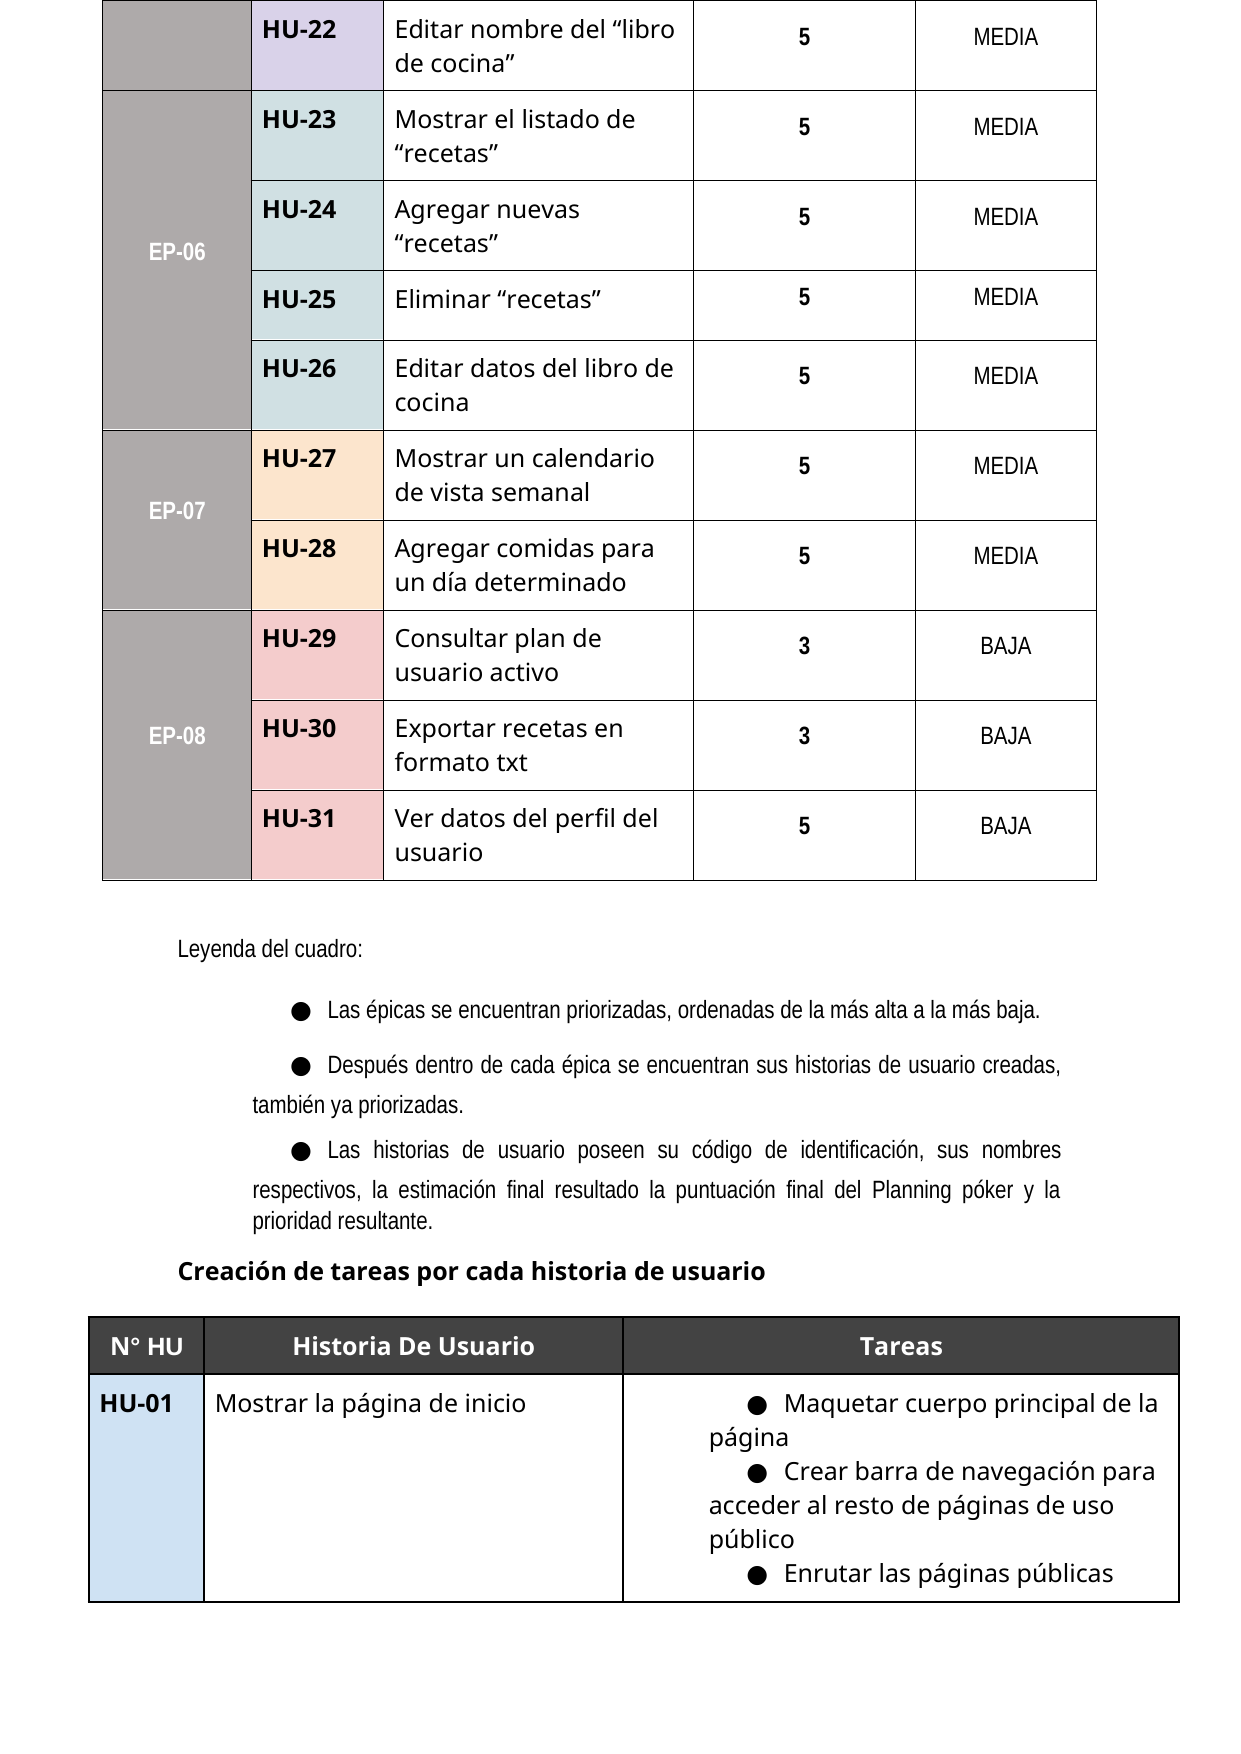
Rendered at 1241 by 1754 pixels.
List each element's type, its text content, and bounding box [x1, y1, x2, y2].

table_cell 3 [694, 611, 915, 699]
text Leyenda del cuadro: [177, 934, 1063, 963]
table_cell 5 [694, 521, 915, 609]
list Las épicas se encuentran priorizadas, ordenadas de la más alta a la más baja. [252, 982, 1063, 1033]
table_cell EP-08 [103, 611, 251, 879]
table_cell 3 [694, 701, 915, 789]
table_cell Mostrar un calendario de vista semanal [384, 431, 693, 519]
table_cell MEDIA [916, 1, 1096, 90]
table_header N° HU [90, 1318, 203, 1373]
table_cell 5 [694, 271, 915, 339]
table_cell Editar datos del libro de cocina [384, 341, 693, 429]
text Creación de tareas por cada historia de usuario [177, 1253, 1063, 1287]
table_cell HU-22 [252, 1, 383, 90]
table_cell EP-07 [103, 431, 251, 609]
table_cell MEDIA [916, 521, 1096, 609]
table_cell HU-24 [252, 181, 383, 270]
table_cell MEDIA [916, 341, 1096, 429]
table_cell HU-27 [252, 431, 383, 519]
table_cell Ver datos del perfil del usuario [384, 791, 693, 879]
table_cell HU-23 [252, 91, 383, 180]
table_cell HU-26 [252, 341, 383, 429]
table_cell MEDIA [916, 431, 1096, 519]
table_cell MEDIA [916, 181, 1096, 270]
table_cell HU-31 [252, 791, 383, 879]
table_cell BAJA [916, 791, 1096, 879]
table_cell 5 [694, 91, 915, 180]
table_cell MEDIA [916, 271, 1096, 339]
table_cell HU-01 [90, 1375, 203, 1601]
table_cell EP-06 [103, 91, 251, 429]
table_cell Maquetar cuerpo principal de la página Crear barra de navegación para acceder al resto de páginas de uso público Enrutar las páginas públicas [624, 1375, 1178, 1601]
table_cell HU-25 [252, 271, 383, 339]
list Después dentro de cada épica se encuentran sus historias de usuario creadas, también ya priorizadas. [252, 1037, 1063, 1119]
table_cell Mostrar el listado de “recetas” [384, 91, 693, 180]
table_cell 5 [694, 1, 915, 90]
list Las historias de usuario poseen su código de identificación, sus nombres respectivos, la estimación final resultado la puntuación final del Planning póker y la prioridad resultante. [252, 1121, 1063, 1234]
table_header Historia De Usuario [205, 1318, 622, 1373]
table_cell Agregar comidas para un día determinado [384, 521, 693, 609]
table_cell Exportar recetas en formato txt [384, 701, 693, 789]
table_cell BAJA [916, 701, 1096, 789]
table_cell HU-29 [252, 611, 383, 699]
table_header Tareas [624, 1318, 1178, 1373]
table_cell Agregar nuevas “recetas” [384, 181, 693, 270]
table_cell Editar nombre del “libro de cocina” [384, 1, 693, 90]
table_cell HU-28 [252, 521, 383, 609]
table_cell Eliminar “recetas” [384, 271, 693, 339]
table_cell 5 [694, 791, 915, 879]
table_cell 5 [694, 341, 915, 429]
table_cell Mostrar la página de inicio [205, 1375, 622, 1601]
table_cell BAJA [916, 611, 1096, 699]
table_cell MEDIA [916, 91, 1096, 180]
table_cell Consultar plan de usuario activo [384, 611, 693, 699]
table_cell HU-30 [252, 701, 383, 789]
table_cell 5 [694, 431, 915, 519]
table_cell 5 [694, 181, 915, 270]
